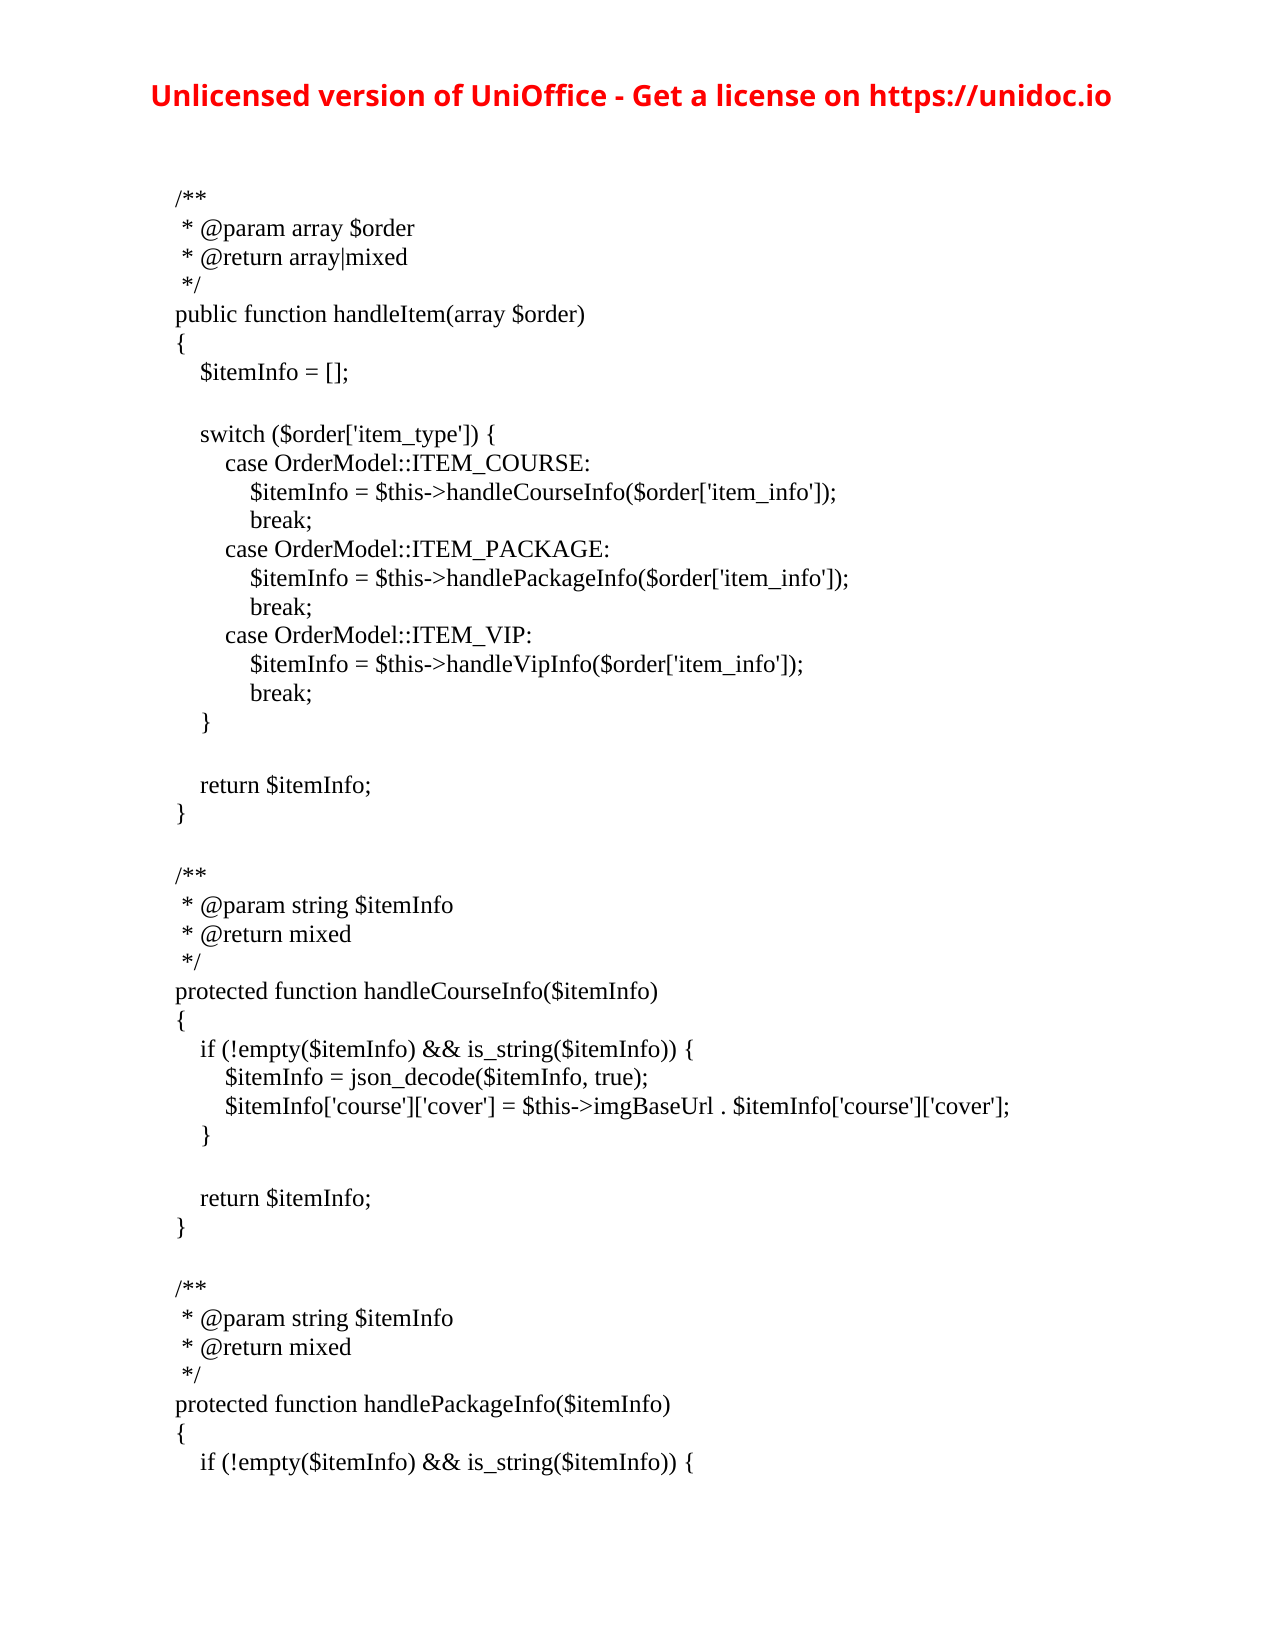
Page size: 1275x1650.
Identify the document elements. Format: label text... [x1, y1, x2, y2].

text break; [150, 592, 1125, 621]
text */ [150, 947, 1125, 976]
text case OrderModel::ITEM_PACKAGE: [150, 534, 1125, 563]
text { [150, 328, 1125, 357]
text } [150, 707, 1125, 736]
text $itemInfo['course']['cover'] = $this->imgBaseUrl . $itemInfo['course']['cover']; [150, 1091, 1125, 1120]
text return $itemInfo; [150, 1183, 1125, 1212]
text * @param string $itemInfo [150, 1303, 1125, 1332]
text $itemInfo = $this->handleVipInfo($order['item_info']); [150, 649, 1125, 678]
text $itemInfo = json_decode($itemInfo, true); [150, 1062, 1125, 1091]
text } [150, 798, 1125, 827]
text if (!empty($itemInfo) && is_string($itemInfo)) { [150, 1034, 1125, 1062]
text if (!empty($itemInfo) && is_string($itemInfo)) { [150, 1447, 1125, 1476]
text * @return mixed [150, 919, 1125, 947]
text * @return array|mixed [150, 242, 1125, 270]
text public function handleItem(array $order) [150, 299, 1125, 328]
text /** [150, 184, 1125, 213]
text switch ($order['item_type']) { [150, 419, 1125, 448]
text * @param string $itemInfo [150, 890, 1125, 919]
text return $itemInfo; [150, 770, 1125, 798]
text /** [150, 1274, 1125, 1303]
text { [150, 1418, 1125, 1447]
text case OrderModel::ITEM_COURSE: [150, 448, 1125, 477]
text $itemInfo = $this->handleCourseInfo($order['item_info']); [150, 477, 1125, 506]
text break; [150, 678, 1125, 707]
text /** [150, 861, 1125, 890]
text break; [150, 506, 1125, 534]
text */ [150, 1361, 1125, 1389]
text $itemInfo = []; [150, 357, 1125, 385]
text */ [150, 270, 1125, 299]
text { [150, 1005, 1125, 1034]
text } [150, 1120, 1125, 1149]
text $itemInfo = $this->handlePackageInfo($order['item_info']); [150, 563, 1125, 592]
text * @param array $order [150, 213, 1125, 242]
text protected function handlePackageInfo($itemInfo) [150, 1389, 1125, 1418]
text } [150, 1212, 1125, 1240]
text * @return mixed [150, 1332, 1125, 1361]
text case OrderModel::ITEM_VIP: [150, 621, 1125, 649]
text protected function handleCourseInfo($itemInfo) [150, 976, 1125, 1005]
